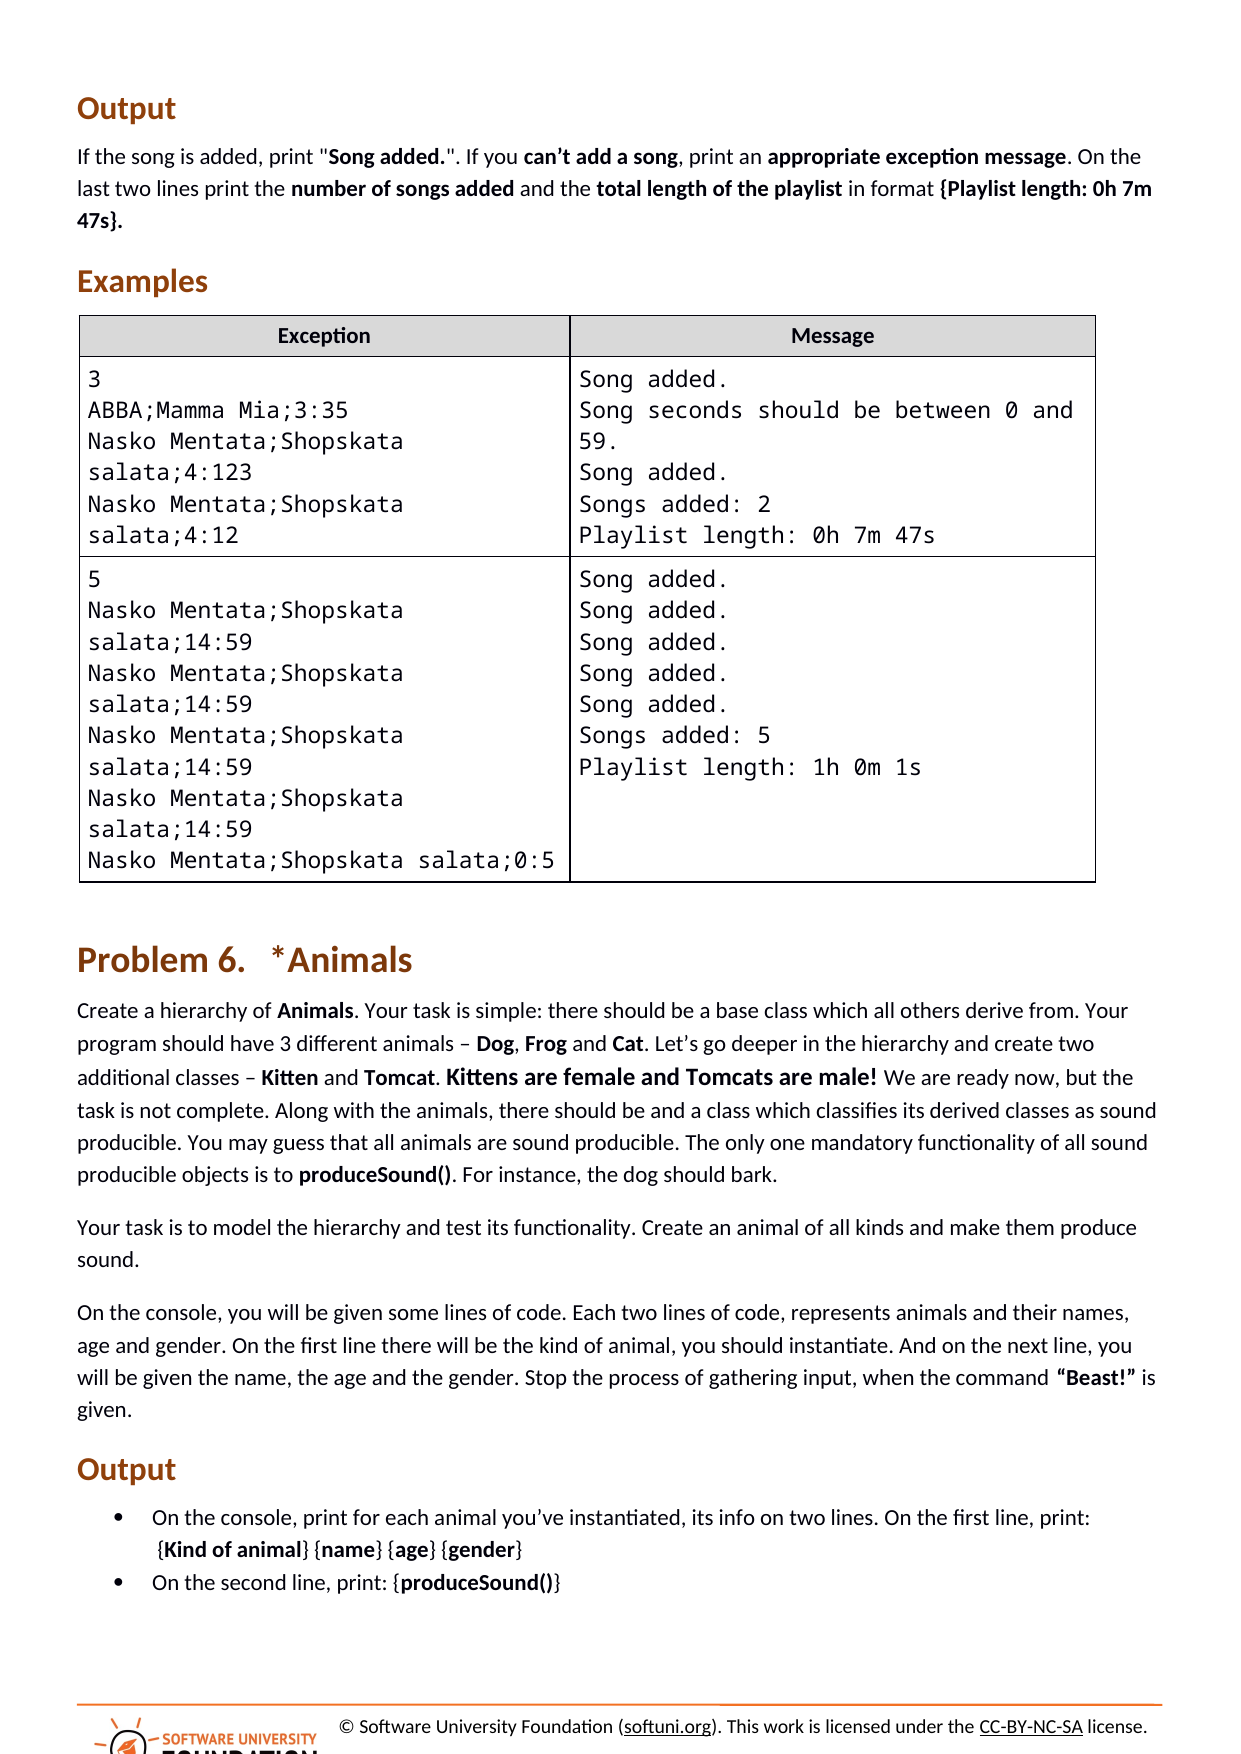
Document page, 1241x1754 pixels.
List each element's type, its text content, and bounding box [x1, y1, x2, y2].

table_header Message [571, 316, 1095, 356]
subtitle Output [77, 1448, 1163, 1489]
table_header Exception [80, 316, 569, 356]
text If the song is added, print "Song added.". If you can’t add a song, print an appropriate exception message. On the last two lines print the number of songs added and the total length of the playlist in format {Playlist length: 0h 7m 47s}. [77, 142, 1163, 234]
table_cell 3 ABBA;Mamma Mia;3:35 Nasko Mentata;Shopskata salata;4:123 Nasko Mentata;Shopskata salata;4:12 [80, 357, 569, 556]
list On the second line, print: {produceSound()} [114, 1568, 1163, 1596]
subtitle *Animals [77, 936, 1163, 981]
subtitle Output [77, 87, 1163, 128]
table_cell Song added. Song added. Song added. Song added. Song added. Songs added: 5 Playlist length: 1h 0m 1s [571, 557, 1095, 881]
subtitle Examples [77, 259, 1163, 300]
list On the console, print for each animal you’ve instantiated, its info on two lines. On the first line, print: {Kind of animal} {name} {age} {gender} [114, 1503, 1163, 1563]
text Create a hierarchy of Animals. Your task is simple: there should be a base class which all others derive from. Your program should have 3 different animals – Dog, Frog and Cat. Let’s go deeper in the hierarchy and create two additional classes – Kitten and Tomcat. Kittens are female and Tomcats are male! We are ready now, but the task is not complete. Along with the animals, there should be and a class which classifies its derived classes as sound producible. You may guess that all animals are sound producible. The only one mandatory functionality of all sound producible objects is to produceSound(). For instance, the dog should bark. [77, 997, 1163, 1188]
text Your task is to model the hierarchy and test its functionality. Create an animal of all kinds and make them produce sound. [77, 1213, 1163, 1273]
text On the console, you will be given some lines of code. Each two lines of code, represents animals and their names, age and gender. On the first line there will be the kind of animal, you should instantiate. And on the next line, you will be given the name, the age and the gender. Stop the process of gathering input, when the command “Beast!” is given. [77, 1298, 1163, 1423]
table_cell 5 Nasko Mentata;Shopskata salata;14:59 Nasko Mentata;Shopskata salata;14:59 Nasko Mentata;Shopskata salata;14:59 Nasko Mentata;Shopskata salata;14:59 Nasko Mentata;Shopskata salata;0:5 [80, 557, 569, 881]
table_cell Song added. Song seconds should be between 0 and 59. Song added. Songs added: 2 Playlist length: 0h 7m 47s [571, 357, 1095, 556]
picture [93, 1717, 317, 1754]
